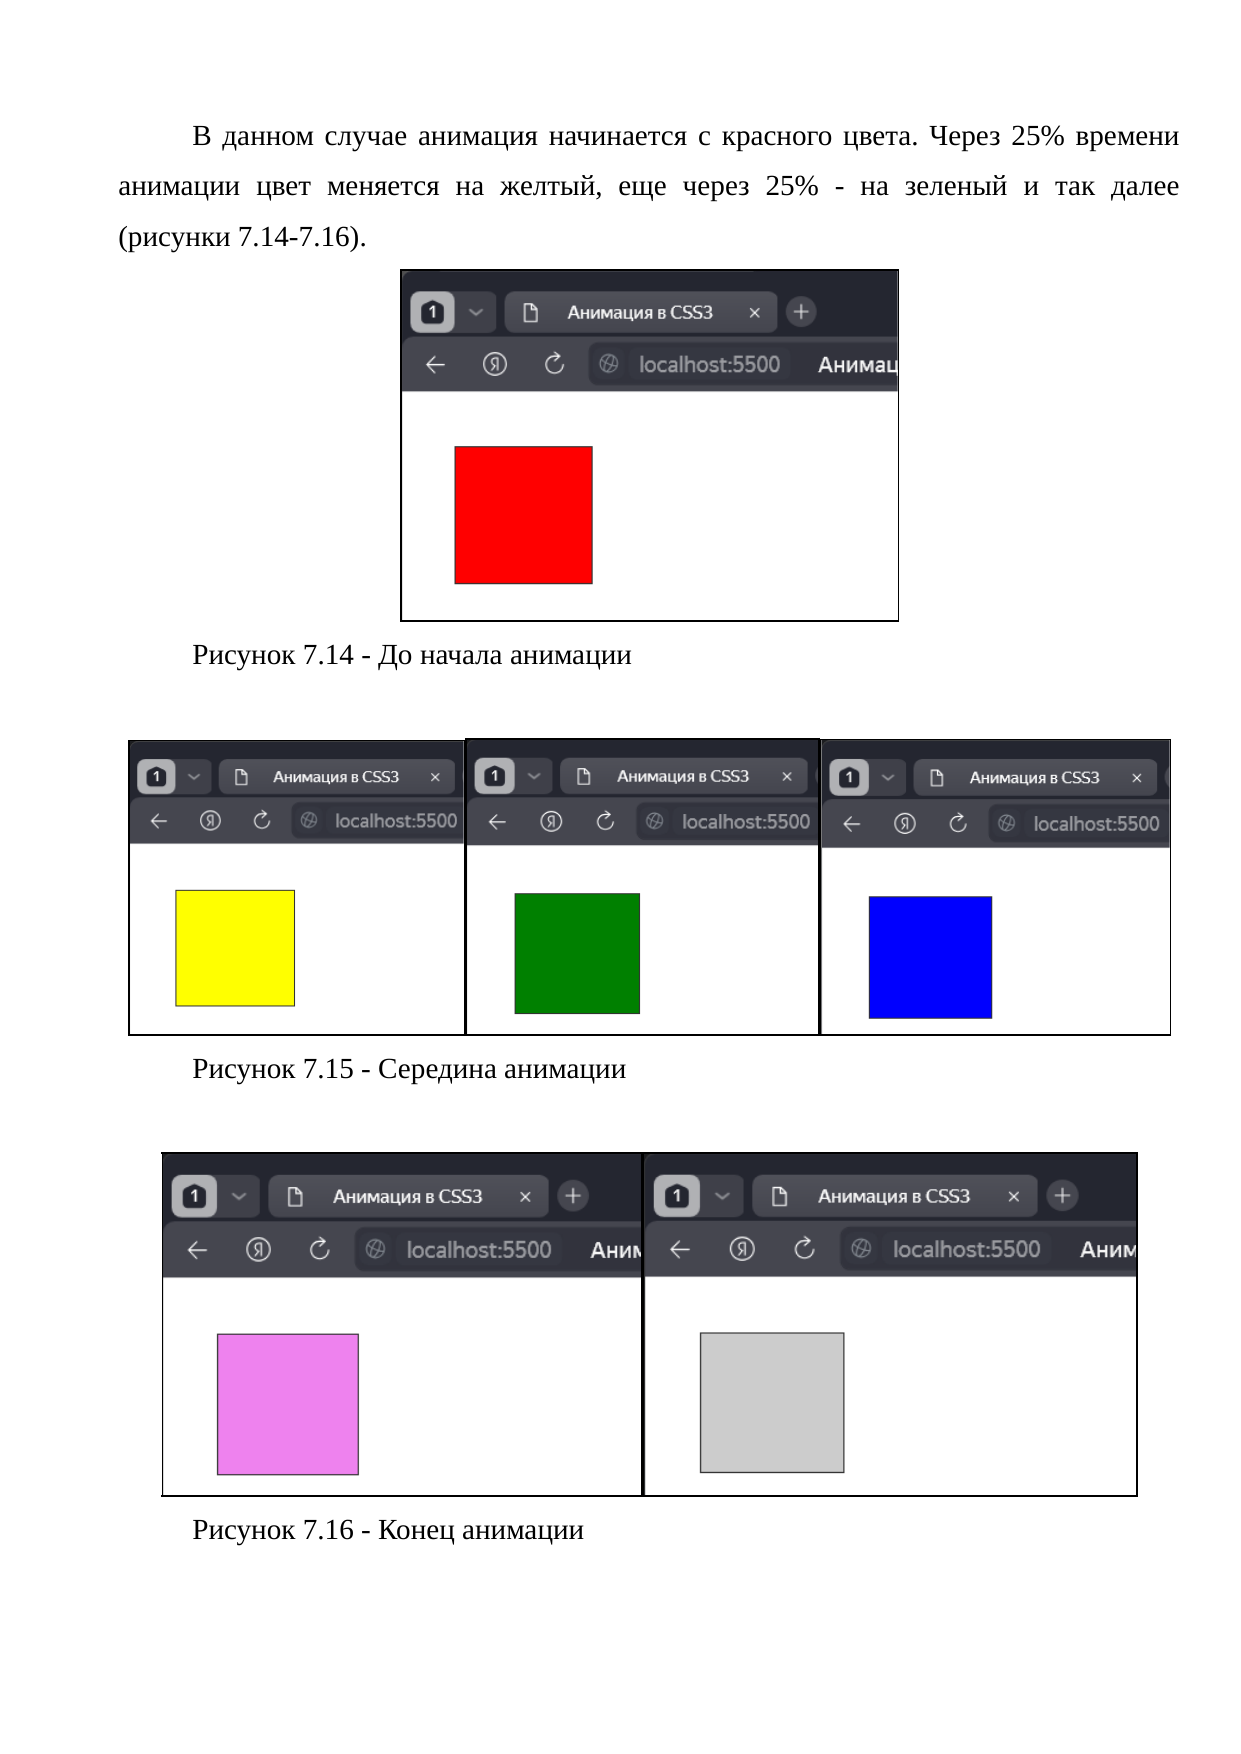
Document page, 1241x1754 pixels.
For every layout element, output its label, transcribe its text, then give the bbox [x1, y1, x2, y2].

text Рисунок 7.14 - До начала анимации [118, 637, 1181, 671]
picture [644, 1154, 1136, 1495]
picture [467, 740, 818, 1034]
text Рисунок 7.15 - Середина анимации [118, 1051, 1181, 1085]
picture [821, 740, 1170, 1034]
text В данном случае анимация начинается с красного цвета. Через 25% времени анимации цвет меняется на желтый, еще через 25% - на зеленый и так далее (рисунки 7.14-7.16). [118, 118, 1181, 252]
picture [130, 741, 464, 1034]
picture [402, 271, 898, 620]
text Рисунок 7.16 - Конец анимации [118, 1512, 1181, 1546]
picture [163, 1154, 641, 1495]
